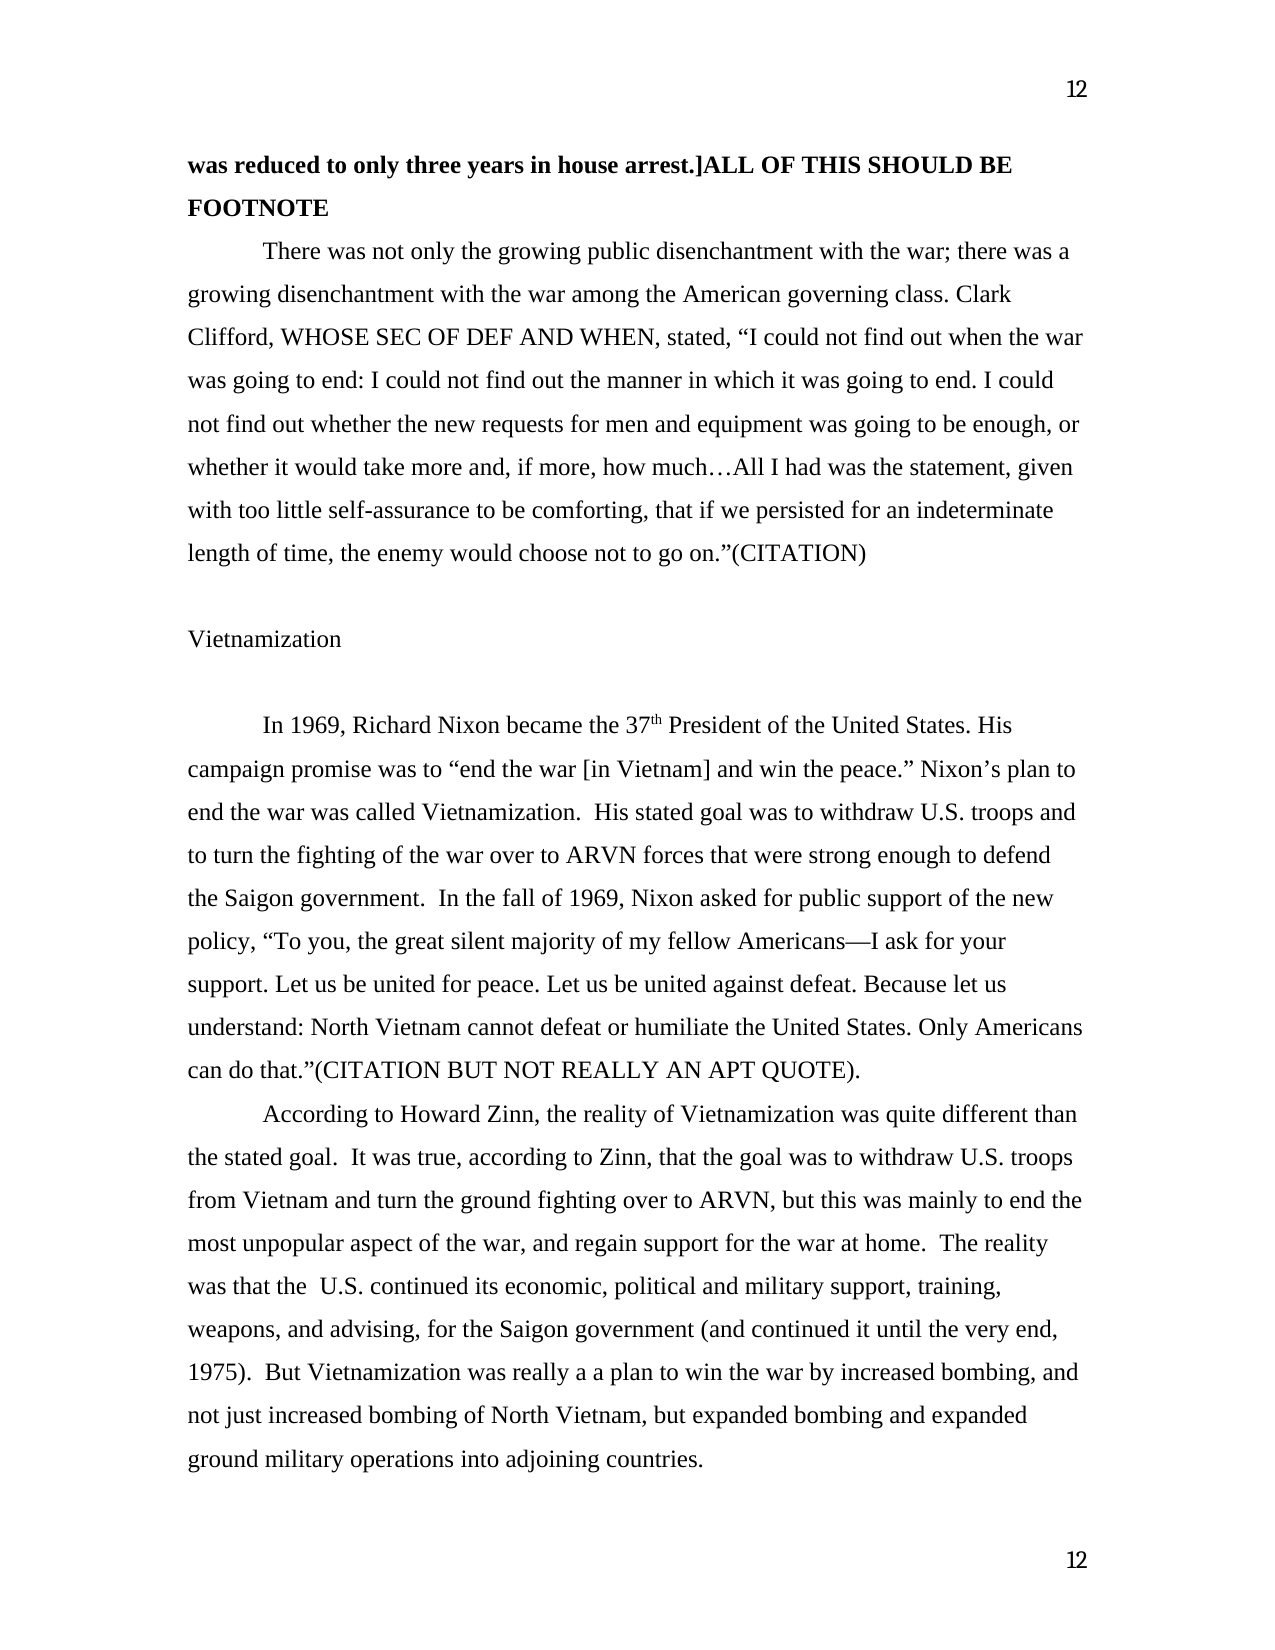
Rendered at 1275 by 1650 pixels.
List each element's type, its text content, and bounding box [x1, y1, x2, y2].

text Vietnamization [187, 624, 1087, 653]
text According to Howard Zinn, the reality of ization was quite different than the stated goal. It was true, according to Zinn, that the goal was to withdraw troops from and turn the ground fighting over to ARVN, but this was mainly to end the most unpopular aspect of the war, and regain support for the war at home. The reality was that the continued its economic, political and military support, training, weapons, and advising, for the government (and continued it until the very end, 1975). But ization was really a a plan to win the war by increased bombing, and not just increased bombing of , but expanded bombing and expanded ground military operations into adjoining countries. [187, 1099, 1087, 1472]
text There was not only the growing public disenchantment with the war; there was a growing disenchantment with the war among the American governing class. Clark Clifford, WHOSE SEC OF DEF AND WHEN, stated, “I could not find out when the war was going to end: I could not find out the manner in which it was going to end. I could not find out whether the new requests for men and equipment was going to be enough, or whether it would take more and, if more, how much…All I had was the statement, given with too little self-assurance to be comforting, that if we persisted for an indeterminate length of time, the enemy would choose not to go on.”(CITATION) [187, 236, 1087, 567]
text In 1969, Richard Nixon became the 37th President of the . His campaign promise was to “end the war [in ] and win the peace.” Nixon’s plan to end the war was called Vietnamization. His stated goal was to withdraw troops and to turn the fighting of the war over to ARVN forces that were strong enough to defend the government. In the fall of 1969, Nixon asked for public support of the new policy, “To you, the great silent majority of my fellow Americans—I ask for your support. Let us be united for peace. Let us be united against defeat. Because let us understand: cannot defeat or humiliate the . Only Americans can do that.”(CITATION BUT NOT REALLY AN APT QUOTE). [187, 711, 1087, 1084]
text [187, 150, 1087, 222]
